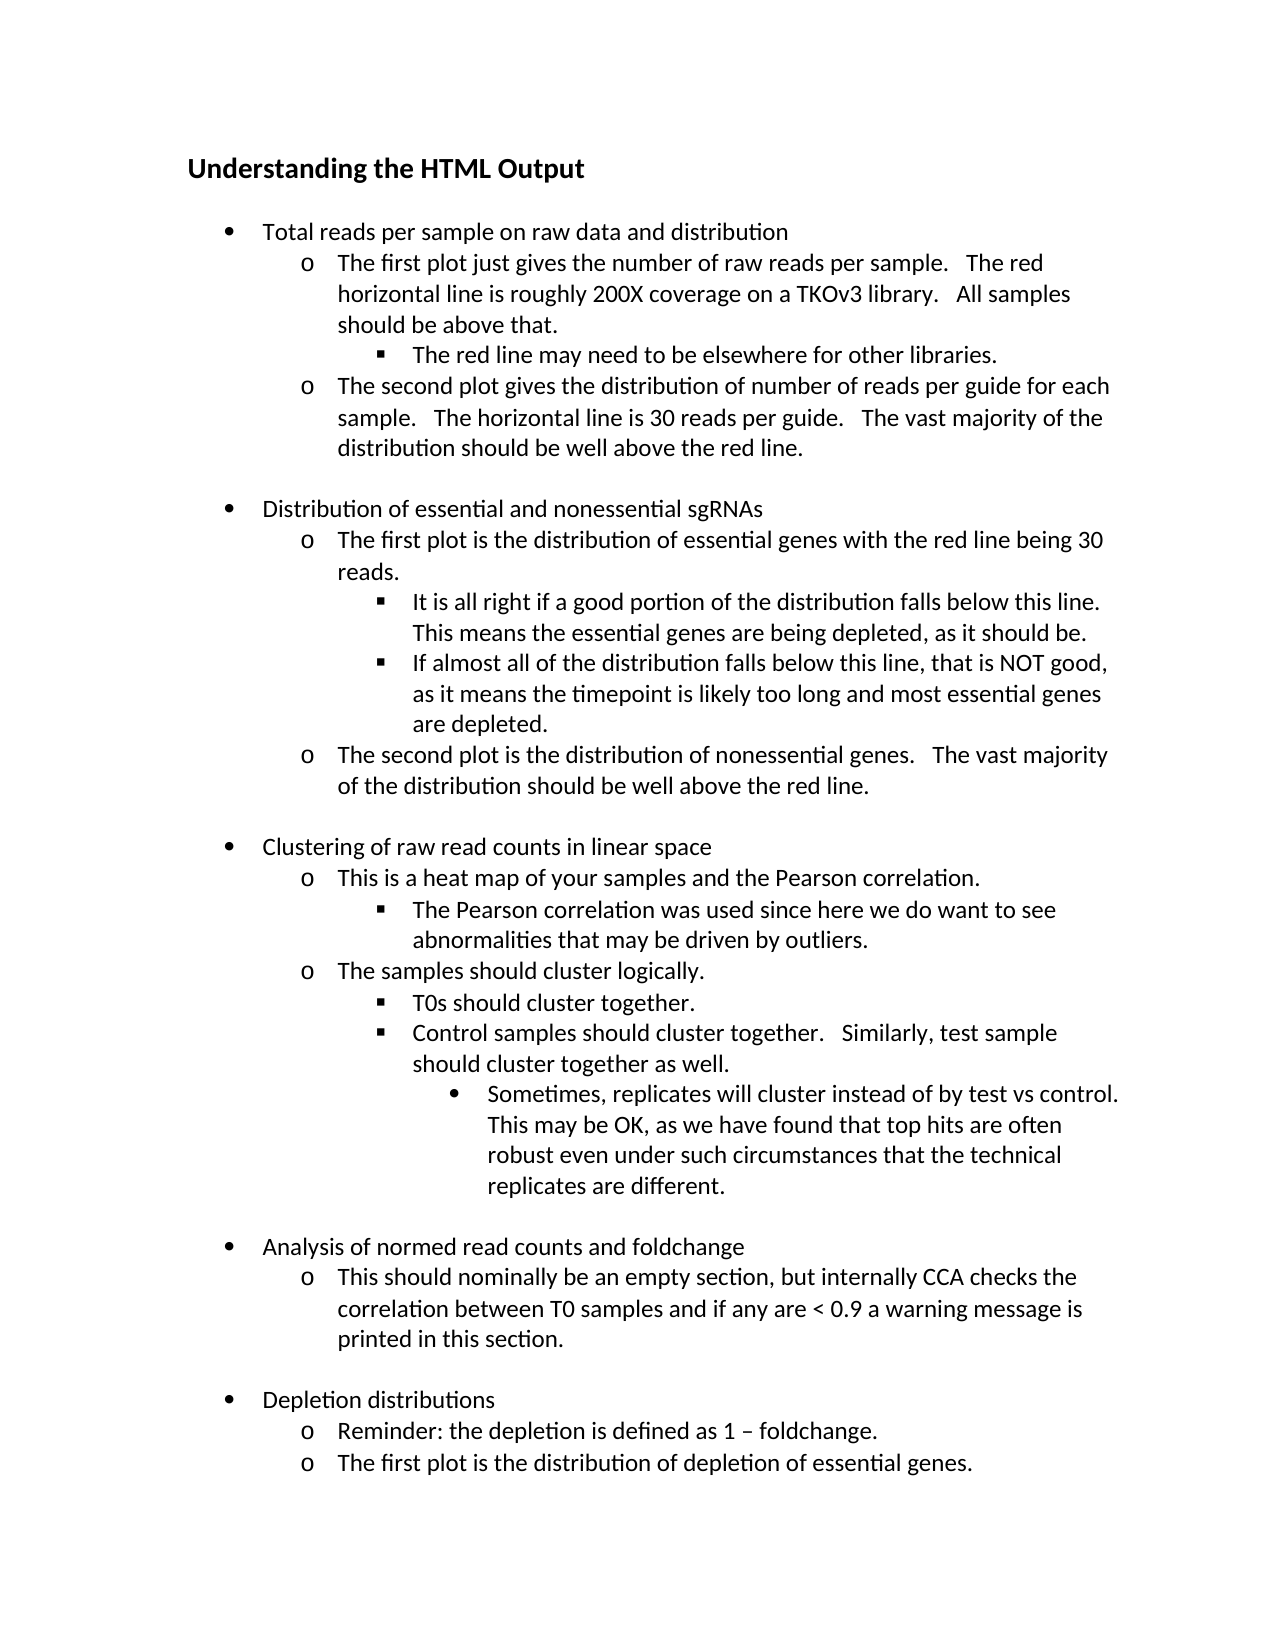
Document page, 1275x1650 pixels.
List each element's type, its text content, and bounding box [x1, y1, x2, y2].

list T0s should cluster together. [375, 987, 1125, 1017]
list The first plot is the distribution of essential genes with the red line being 30 reads. [300, 524, 1125, 586]
list The first plot just gives the number of raw reads per sample. The red horizontal line is roughly 200X coverage on a TKOv3 library. All samples should be above that. [300, 247, 1125, 339]
text Understanding the HTML Output [187, 150, 1125, 186]
list Clustering of raw read counts in linear space [225, 832, 1125, 862]
list The first plot is the distribution of depletion of essential genes. [300, 1447, 1125, 1479]
list Total reads per sample on raw data and distribution [225, 216, 1125, 247]
list The second plot is the distribution of nonessential genes. The vast majority of the distribution should be well above the red line. [300, 739, 1125, 832]
list Control samples should cluster together. Similarly, test sample should cluster together as well. [375, 1017, 1125, 1078]
list Sometimes, replicates will cluster instead of by test vs control. This may be OK, as we have found that top hits are often robust even under such circumstances that the technical replicates are different. [450, 1078, 1125, 1231]
list Distribution of essential and nonessential sgRNAs [225, 493, 1125, 524]
list The red line may need to be elsewhere for other libraries. [375, 339, 1125, 370]
list The samples should cluster logically. [300, 955, 1125, 987]
list Analysis of normed read counts and foldchange [225, 1231, 1125, 1261]
list Depletion distributions [225, 1385, 1125, 1415]
list The Pearson correlation was used since here we do want to see abnormalities that may be driven by outliers. [375, 894, 1125, 955]
list The second plot gives the distribution of number of reads per guide for each sample. The horizontal line is 30 reads per guide. The vast majority of the distribution should be well above the red line. [300, 370, 1125, 493]
list If almost all of the distribution falls below this line, that is NOT good, as it means the timepoint is likely too long and most essential genes are depleted. [375, 647, 1125, 739]
list This should nominally be an empty section, but internally CCA checks the correlation between T0 samples and if any are < 0.9 a warning message is printed in this section. [300, 1261, 1125, 1385]
list Reminder: the depletion is defined as 1 – foldchange. [300, 1415, 1125, 1447]
list It is all right if a good portion of the distribution falls below this line. This means the essential genes are being depleted, as it should be. [375, 586, 1125, 647]
list This is a heat map of your samples and the Pearson correlation. [300, 862, 1125, 894]
